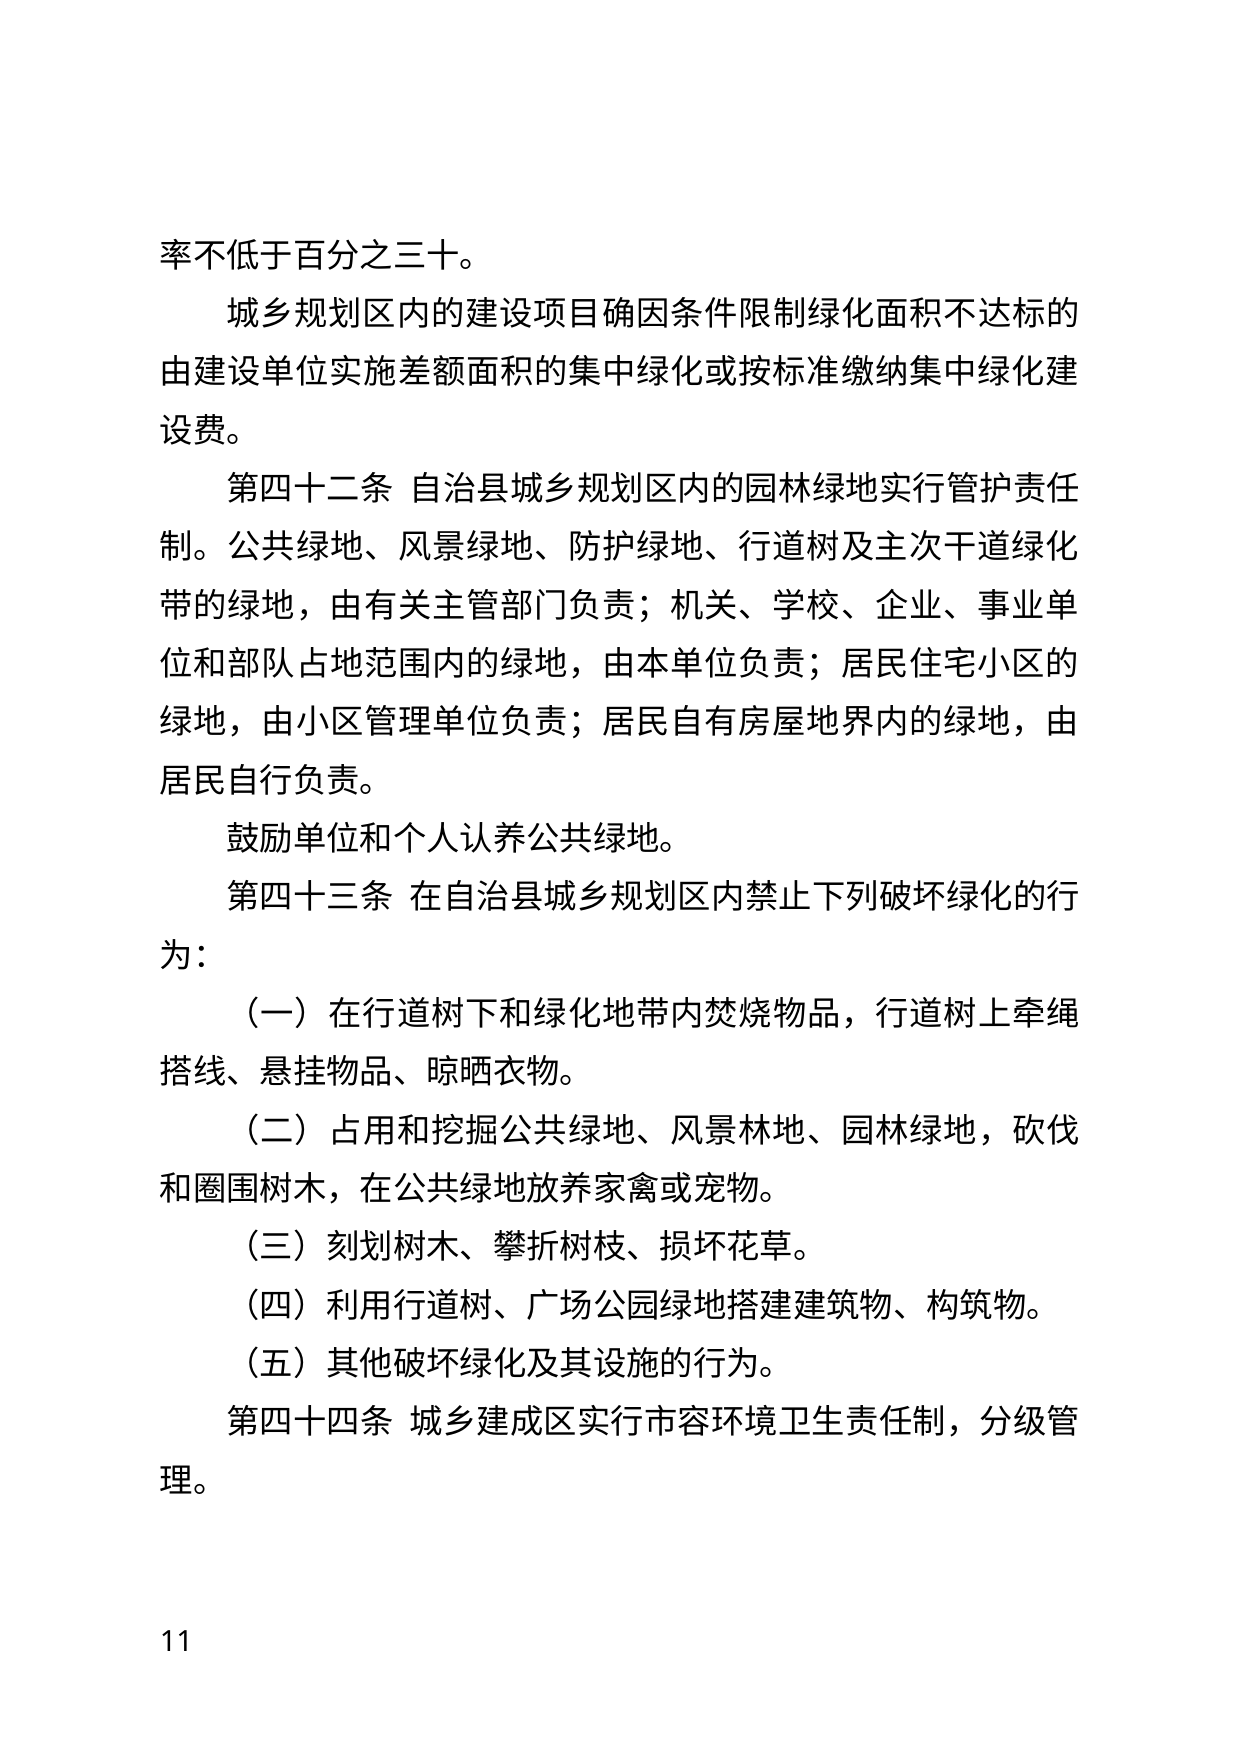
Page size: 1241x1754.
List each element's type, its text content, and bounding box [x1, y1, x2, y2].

text （四）利用行道树、广场公园绿地搭建建筑物、构筑物。 [159, 1270, 1081, 1329]
text （五）其他破坏绿化及其设施的行为。 [159, 1329, 1081, 1387]
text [159, 220, 1081, 279]
text （三）刻划树木、攀折树枝、损坏花草。 [159, 1212, 1081, 1270]
text （二）占用和挖掘公共绿地、风景林地、园林绿地，砍伐和圈围树木，在公共绿地放养家禽或宠物。 [159, 1095, 1081, 1212]
text 第四十二条 自治县城乡规划区内的园林绿地实行管护责任制。公共绿地、风景绿地、防护绿地、行道树及主次干道绿化带的绿地，由有关主管部门负责；机关、学校、企业、事业单位和部队占地范围内的绿地，由本单位负责；居民住宅小区的绿地，由小区管理单位负责；居民自有房屋地界内的绿地，由居民自行负责。 [159, 454, 1081, 804]
text 城乡规划区内的建设项目确因条件限制绿化面积不达标的，由建设单位实施差额面积的集中绿化或按标准缴纳集中绿化建设费。 [159, 279, 1081, 454]
text 第四十四条 城乡建成区实行市容环境卫生责任制，分级管理。 [159, 1387, 1081, 1504]
text 鼓励单位和个人认养公共绿地。 [159, 804, 1081, 862]
text （一）在行道树下和绿化地带内焚烧物品，行道树上牵绳搭线、悬挂物品、晾晒衣物。 [159, 979, 1081, 1095]
text 第四十三条 在自治县城乡规划区内禁止下列破坏绿化的行为： [159, 862, 1081, 979]
